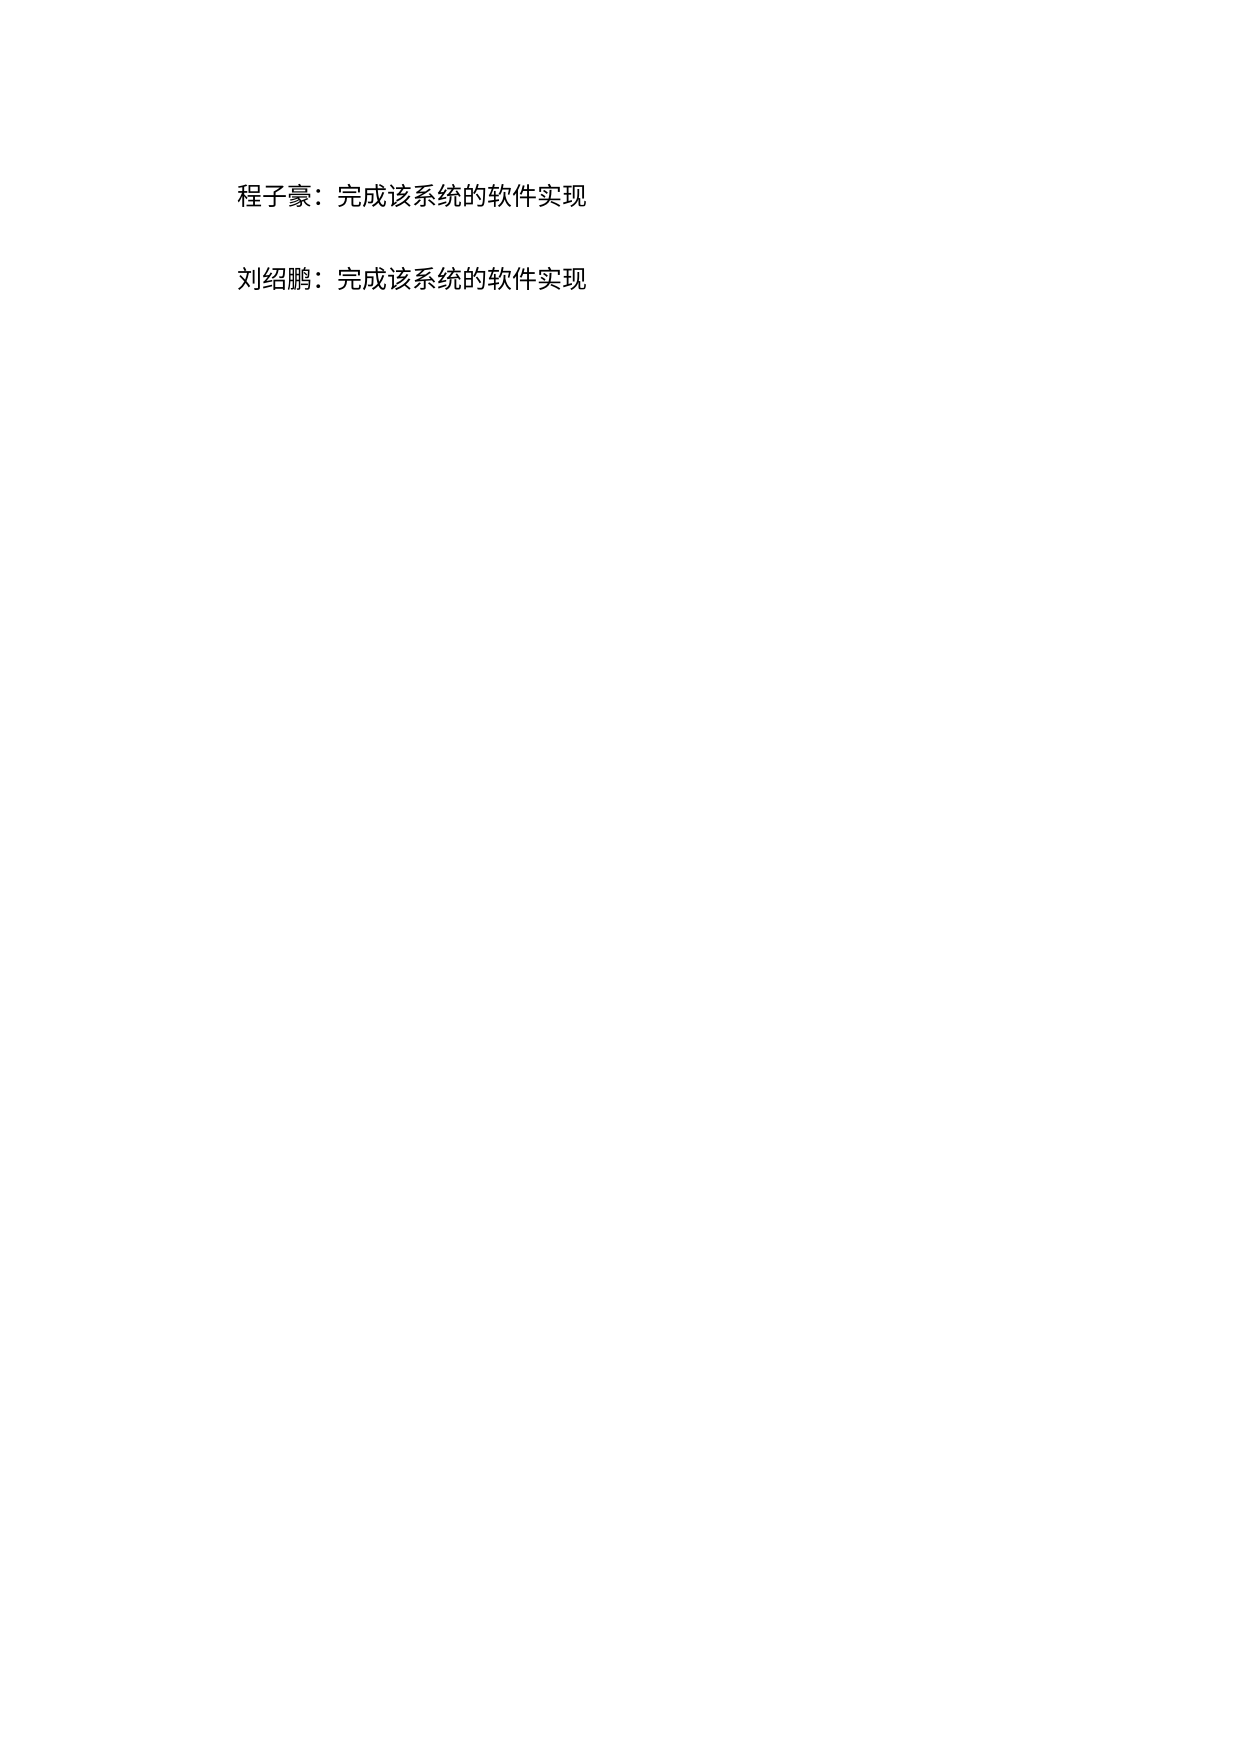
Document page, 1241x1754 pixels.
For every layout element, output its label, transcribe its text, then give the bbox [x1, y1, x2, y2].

text 刘绍鹏：完成该系统的软件实现 [187, 245, 1053, 310]
text 程子豪：完成该系统的软件实现 [187, 162, 1053, 227]
